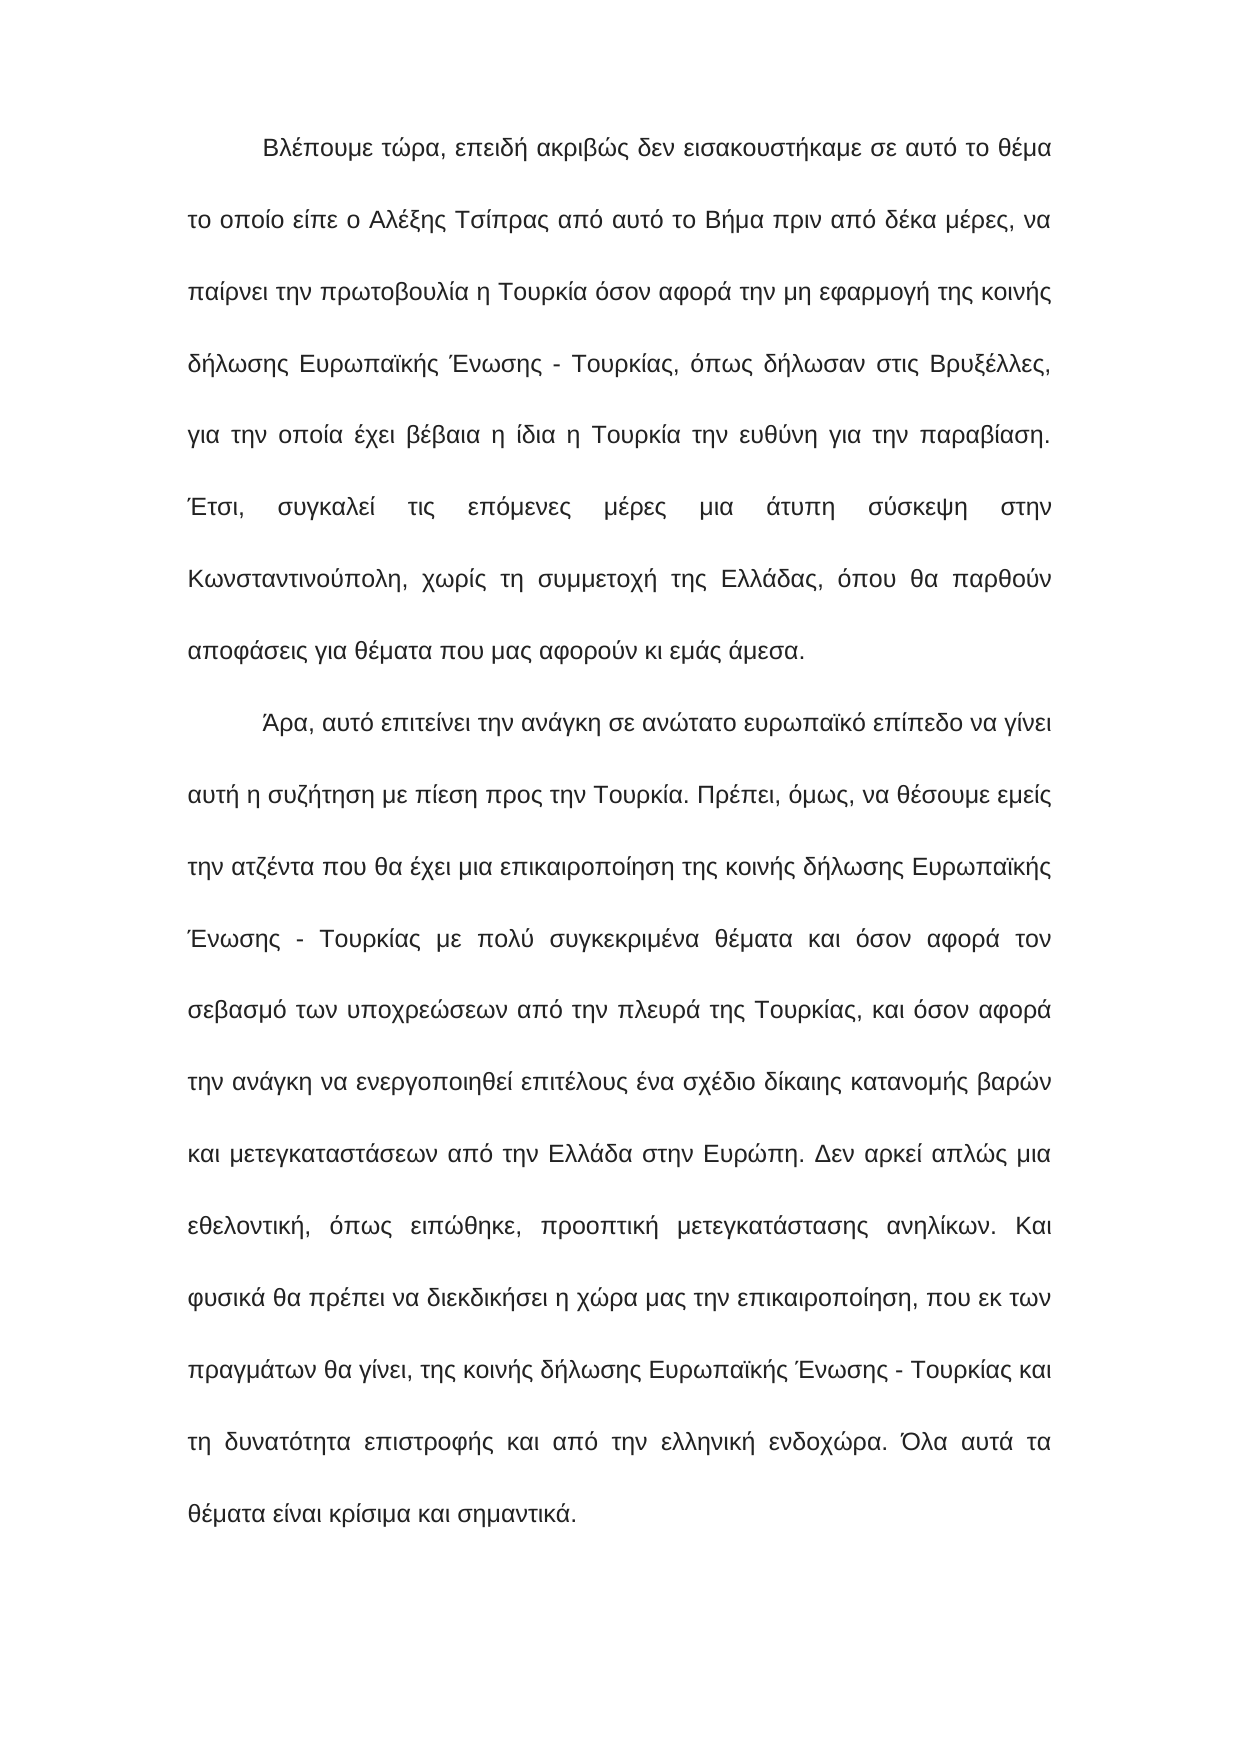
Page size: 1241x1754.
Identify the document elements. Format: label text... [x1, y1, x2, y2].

text Άρα, αυτό επιτείνει την ανάγκη σε ανώτατο ευρωπαϊκό επίπεδο να γίνει αυτή η συζήτηση με πίεση προς την Τουρκία. Πρέπει, όμως, να θέσουμε εμείς την ατζέντα που θα έχει μια επικαιροποίηση της κοινής δήλωσης Ευρωπαϊκής Ένωσης - Τουρκίας με πολύ συγκεκριμένα θέματα και όσον αφορά τον σεβασμό των υποχρεώσεων από την πλευρά της Τουρκίας, και όσον αφορά την ανάγκη να ενεργοποιηθεί επιτέλους ένα σχέδιο δίκαιης κατανομής βαρών και μετεγκαταστάσεων από την Ελλάδα στην Ευρώπη. Δεν αρκεί απλώς μια εθελοντική, όπως ειπώθηκε, προοπτική μετεγκατάστασης ανηλίκων. Και φυσικά θα πρέπει να διεκδικήσει η χώρα μας την επικαιροποίηση, που εκ των πραγμάτων θα γίνει, της κοινής δήλωσης Ευρωπαϊκής Ένωσης - Τουρκίας και τη δυνατότητα επιστροφής και από την ελληνική ενδοχώρα. Όλα αυτά τα θέματα είναι κρίσιμα και σημαντικά. [187, 1079, 1053, 1437]
text Βλέπουμε τώρα, επειδή ακριβώς δεν εισακουστήκαμε σε αυτό το θέμα το οποίο είπε ο Αλέξης Τσίπρας από αυτό το Βήμα πριν από δέκα μέρες, να παίρνει την πρωτοβουλία η Τουρκία όσον αφορά την μη εφαρμογή της κοινής δήλωσης Ευρωπαϊκής Ένωσης - Τουρκίας, όπως δήλωσαν στις Βρυξέλλες, για την οποία έχει βέβαια η ίδια η Τουρκία την ευθύνη για την παραβίαση. Έτσι, συγκαλεί τις επόμενες μέρες μια άτυπη σύσκεψη στην Κωνσταντινούπολη, χωρίς τη συμμετοχή της Ελλάδας, όπου θα παρθούν αποφάσεις για θέματα που μας αφορούν κι εμάς άμεσα. [187, 133, 1053, 215]
text Άρα, αυτό επιτείνει την ανάγκη σε ανώτατο ευρωπαϊκό επίπεδο να γίνει αυτή η συζήτηση με πίεση προς την Τουρκία. Πρέπει, όμως, να θέσουμε εμείς την ατζέντα που θα έχει μια επικαιροποίηση της κοινής δήλωσης Ευρωπαϊκής Ένωσης - Τουρκίας με πολύ συγκεκριμένα θέματα και όσον αφορά τον σεβασμό των υποχρεώσεων από την πλευρά της Τουρκίας, και όσον αφορά την ανάγκη να ενεργοποιηθεί επιτέλους ένα σχέδιο δίκαιης κατανομής βαρών και μετεγκαταστάσεων από την Ελλάδα στην Ευρώπη. Δεν αρκεί απλώς μια εθελοντική, όπως ειπώθηκε, προοπτική μετεγκατάστασης ανηλίκων. Και φυσικά θα πρέπει να διεκδικήσει η χώρα μας την επικαιροποίηση, που εκ των πραγμάτων θα γίνει, της κοινής δήλωσης Ευρωπαϊκής Ένωσης - Τουρκίας και τη δυνατότητα επιστροφής και από την ελληνική ενδοχώρα. Όλα αυτά τα θέματα είναι κρίσιμα και σημαντικά. [187, 708, 1053, 862]
text Βλέπουμε τώρα, επειδή ακριβώς δεν εισακουστήκαμε σε αυτό το θέμα το οποίο είπε ο Αλέξης Τσίπρας από αυτό το Βήμα πριν από δέκα μέρες, να παίρνει την πρωτοβουλία η Τουρκία όσον αφορά την μη εφαρμογή της κοινής δήλωσης Ευρωπαϊκής Ένωσης - Τουρκίας, όπως δήλωσαν στις Βρυξέλλες, για την οποία έχει βέβαια η ίδια η Τουρκία την ευθύνη για την παραβίαση. Έτσι, συγκαλεί τις επόμενες μέρες μια άτυπη σύσκεψη στην Κωνσταντινούπολη, χωρίς τη συμμετοχή της Ελλάδας, όπου θα παρθούν αποφάσεις για θέματα που μας αφορούν κι εμάς άμεσα. [187, 217, 1053, 430]
text Βλέπουμε τώρα, επειδή ακριβώς δεν εισακουστήκαμε σε αυτό το θέμα το οποίο είπε ο Αλέξης Τσίπρας από αυτό το Βήμα πριν από δέκα μέρες, να παίρνει την πρωτοβουλία η Τουρκία όσον αφορά την μη εφαρμογή της κοινής δήλωσης Ευρωπαϊκής Ένωσης - Τουρκίας, όπως δήλωσαν στις Βρυξέλλες, για την οποία έχει βέβαια η ίδια η Τουρκία την ευθύνη για την παραβίαση. Έτσι, συγκαλεί τις επόμενες μέρες μια άτυπη σύσκεψη στην Κωνσταντινούπολη, χωρίς τη συμμετοχή της Ελλάδας, όπου θα παρθούν αποφάσεις για θέματα που μας αφορούν κι εμάς άμεσα. [187, 431, 1053, 499]
text Άρα, αυτό επιτείνει την ανάγκη σε ανώτατο ευρωπαϊκό επίπεδο να γίνει αυτή η συζήτηση με πίεση προς την Τουρκία. Πρέπει, όμως, να θέσουμε εμείς την ατζέντα που θα έχει μια επικαιροποίηση της κοινής δήλωσης Ευρωπαϊκής Ένωσης - Τουρκίας με πολύ συγκεκριμένα θέματα και όσον αφορά τον σεβασμό των υποχρεώσεων από την πλευρά της Τουρκίας, και όσον αφορά την ανάγκη να ενεργοποιηθεί επιτέλους ένα σχέδιο δίκαιης κατανομής βαρών και μετεγκαταστάσεων από την Ελλάδα στην Ευρώπη. Δεν αρκεί απλώς μια εθελοντική, όπως ειπώθηκε, προοπτική μετεγκατάστασης ανηλίκων. Και φυσικά θα πρέπει να διεκδικήσει η χώρα μας την επικαιροποίηση, που εκ των πραγμάτων θα γίνει, της κοινής δήλωσης Ευρωπαϊκής Ένωσης - Τουρκίας και τη δυνατότητα επιστροφής και από την ελληνική ενδοχώρα. Όλα αυτά τα θέματα είναι κρίσιμα και σημαντικά. [187, 1439, 1053, 1527]
text Βλέπουμε τώρα, επειδή ακριβώς δεν εισακουστήκαμε σε αυτό το θέμα το οποίο είπε ο Αλέξης Τσίπρας από αυτό το Βήμα πριν από δέκα μέρες, να παίρνει την πρωτοβουλία η Τουρκία όσον αφορά την μη εφαρμογή της κοινής δήλωσης Ευρωπαϊκής Ένωσης - Τουρκίας, όπως δήλωσαν στις Βρυξέλλες, για την οποία έχει βέβαια η ίδια η Τουρκία την ευθύνη για την παραβίαση. Έτσι, συγκαλεί τις επόμενες μέρες μια άτυπη σύσκεψη στην Κωνσταντινούπολη, χωρίς τη συμμετοχή της Ελλάδας, όπου θα παρθούν αποφάσεις για θέματα που μας αφορούν κι εμάς άμεσα. [187, 502, 1053, 665]
text Άρα, αυτό επιτείνει την ανάγκη σε ανώτατο ευρωπαϊκό επίπεδο να γίνει αυτή η συζήτηση με πίεση προς την Τουρκία. Πρέπει, όμως, να θέσουμε εμείς την ατζέντα που θα έχει μια επικαιροποίηση της κοινής δήλωσης Ευρωπαϊκής Ένωσης - Τουρκίας με πολύ συγκεκριμένα θέματα και όσον αφορά τον σεβασμό των υποχρεώσεων από την πλευρά της Τουρκίας, και όσον αφορά την ανάγκη να ενεργοποιηθεί επιτέλους ένα σχέδιο δίκαιης κατανομής βαρών και μετεγκαταστάσεων από την Ελλάδα στην Ευρώπη. Δεν αρκεί απλώς μια εθελοντική, όπως ειπώθηκε, προοπτική μετεγκατάστασης ανηλίκων. Και φυσικά θα πρέπει να διεκδικήσει η χώρα μας την επικαιροποίηση, που εκ των πραγμάτων θα γίνει, της κοινής δήλωσης Ευρωπαϊκής Ένωσης - Τουρκίας και τη δυνατότητα επιστροφής και από την ελληνική ενδοχώρα. Όλα αυτά τα θέματα είναι κρίσιμα και σημαντικά. [187, 934, 1053, 1077]
text Άρα, αυτό επιτείνει την ανάγκη σε ανώτατο ευρωπαϊκό επίπεδο να γίνει αυτή η συζήτηση με πίεση προς την Τουρκία. Πρέπει, όμως, να θέσουμε εμείς την ατζέντα που θα έχει μια επικαιροποίηση της κοινής δήλωσης Ευρωπαϊκής Ένωσης - Τουρκίας με πολύ συγκεκριμένα θέματα και όσον αφορά τον σεβασμό των υποχρεώσεων από την πλευρά της Τουρκίας, και όσον αφορά την ανάγκη να ενεργοποιηθεί επιτέλους ένα σχέδιο δίκαιης κατανομής βαρών και μετεγκαταστάσεων από την Ελλάδα στην Ευρώπη. Δεν αρκεί απλώς μια εθελοντική, όπως ειπώθηκε, προοπτική μετεγκατάστασης ανηλίκων. Και φυσικά θα πρέπει να διεκδικήσει η χώρα μας την επικαιροποίηση, που εκ των πραγμάτων θα γίνει, της κοινής δήλωσης Ευρωπαϊκής Ένωσης - Τουρκίας και τη δυνατότητα επιστροφής και από την ελληνική ενδοχώρα. Όλα αυτά τα θέματα είναι κρίσιμα και σημαντικά. [187, 864, 1053, 931]
